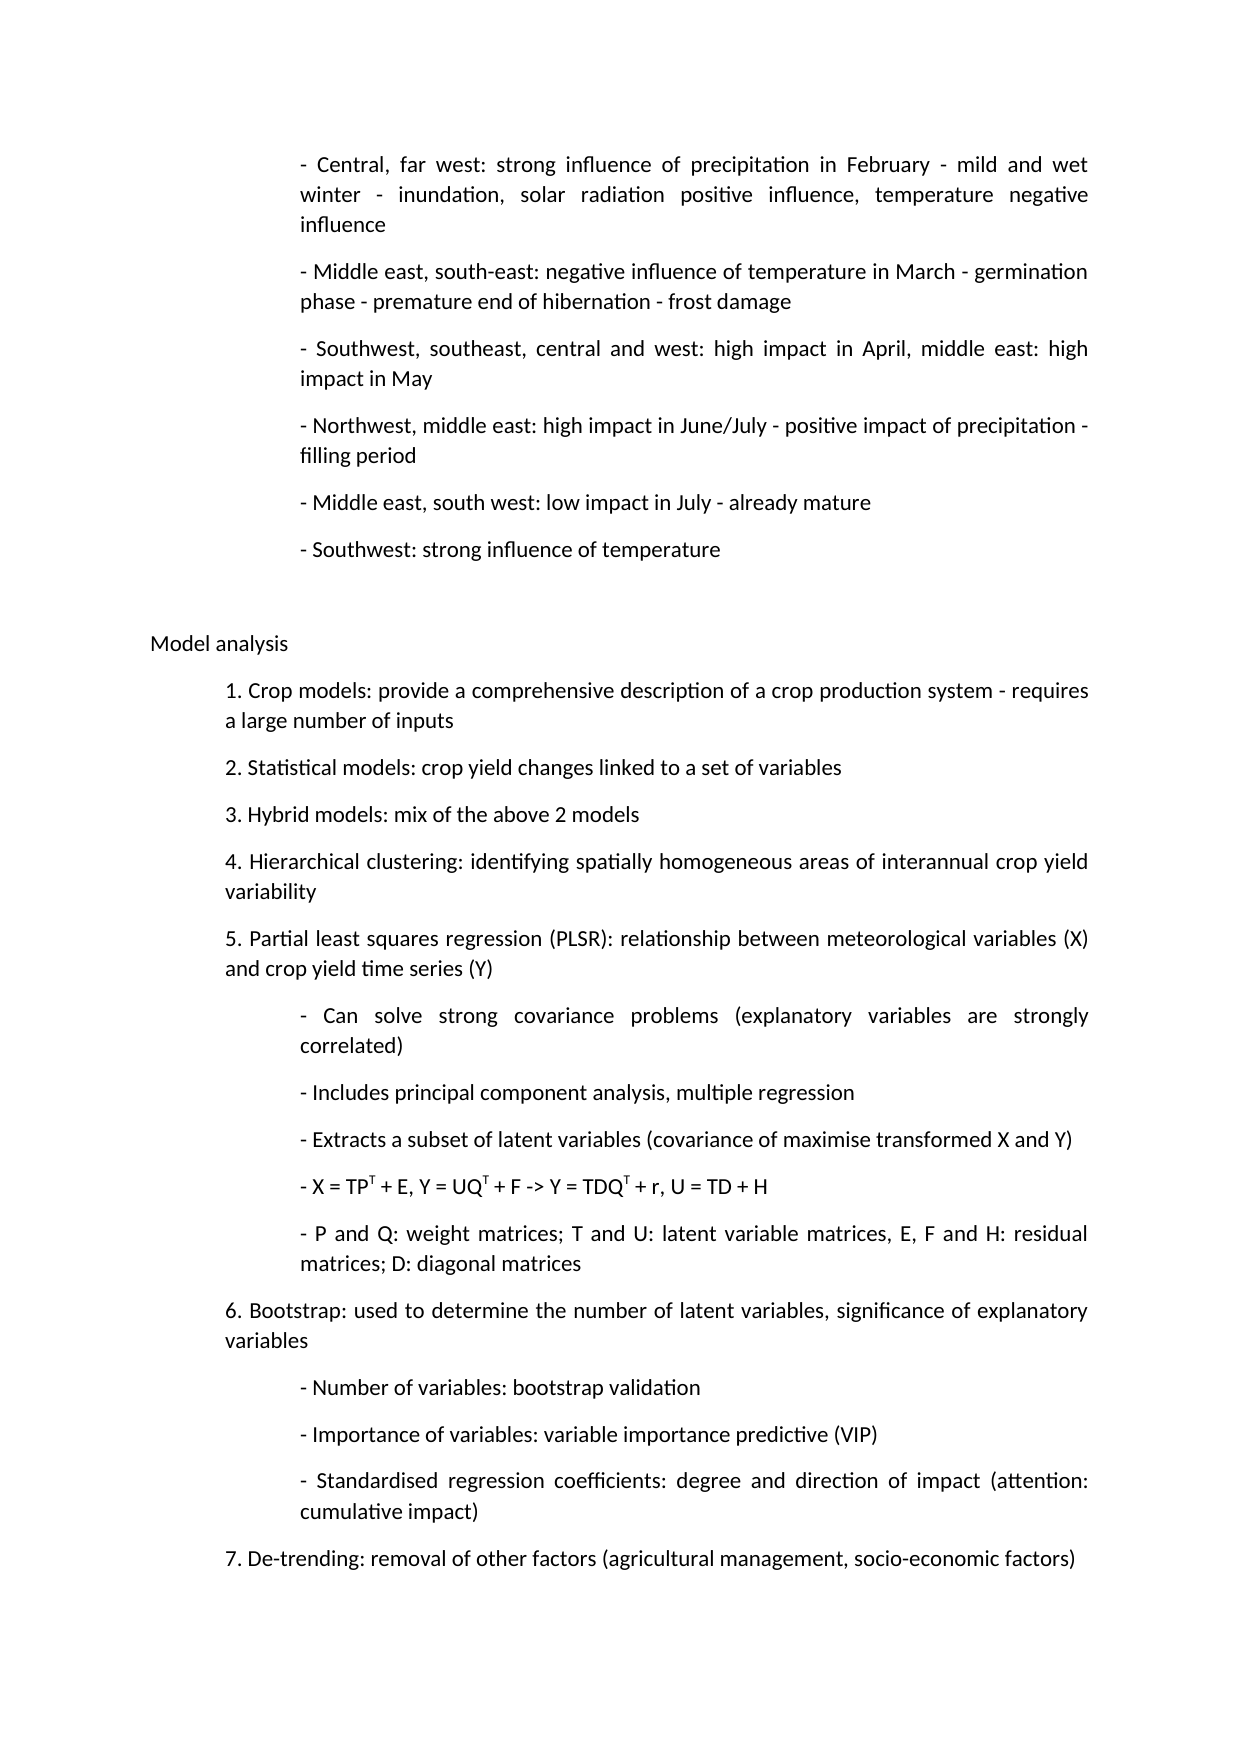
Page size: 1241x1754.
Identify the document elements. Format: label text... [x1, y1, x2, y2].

text 2. Statistical models: crop yield changes linked to a set of variables [225, 753, 1090, 781]
text - Central, far west: strong influence of precipitation in February - mild and wet winter - inundation, solar radiation positive influence, temperature negative influence [300, 150, 1090, 238]
text - Can solve strong covariance problems (explanatory variables are strongly correlated) [300, 1001, 1090, 1059]
text - Extracts a subset of latent variables (covariance of maximise transformed X and Y) [300, 1125, 1090, 1153]
text - Standardised regression coefficients: degree and direction of impact (attention: cumulative impact) [300, 1467, 1090, 1525]
text 1. Crop models: provide a comprehensive description of a crop production system - requires a large number of inputs [225, 676, 1090, 734]
text - Southwest, southeast, central and west: high impact in April, middle east: high impact in May [300, 334, 1090, 393]
text 6. Bootstrap: used to determine the number of latent variables, significance of explanatory variables [225, 1296, 1090, 1354]
text - Middle east, south west: low impact in July - already mature [300, 488, 1090, 517]
text Model analysis [150, 629, 1090, 657]
text - P and Q: weight matrices; T and U: latent variable matrices, E, F and H: residual matrices; D: diagonal matrices [300, 1219, 1090, 1277]
text 4. Hierarchical clustering: identifying spatially homogeneous areas of interannual crop yield variability [225, 847, 1090, 905]
text - Northwest, middle east: high impact in June/July - positive impact of precipitation - filling period [300, 411, 1090, 470]
text - Southwest: strong influence of temperature [300, 535, 1090, 563]
text - Importance of variables: variable importance predictive (VIP) [300, 1420, 1090, 1448]
text - X = TPT + E, Y = UQT + F -> Y = TDQT + r, U = TD + H [300, 1172, 1090, 1200]
text - Middle east, south-east: negative influence of temperature in March - germination phase - premature end of hibernation - frost damage [300, 257, 1090, 316]
text - Includes principal component analysis, multiple regression [300, 1078, 1090, 1106]
text 7. De-trending: removal of other factors (agricultural management, socio-economic factors) [225, 1544, 1090, 1572]
text - Number of variables: bootstrap validation [300, 1373, 1090, 1401]
text 3. Hybrid models: mix of the above 2 models [225, 800, 1090, 828]
text 5. Partial least squares regression (PLSR): relationship between meteorological variables (X) and crop yield time series (Y) [225, 924, 1090, 982]
